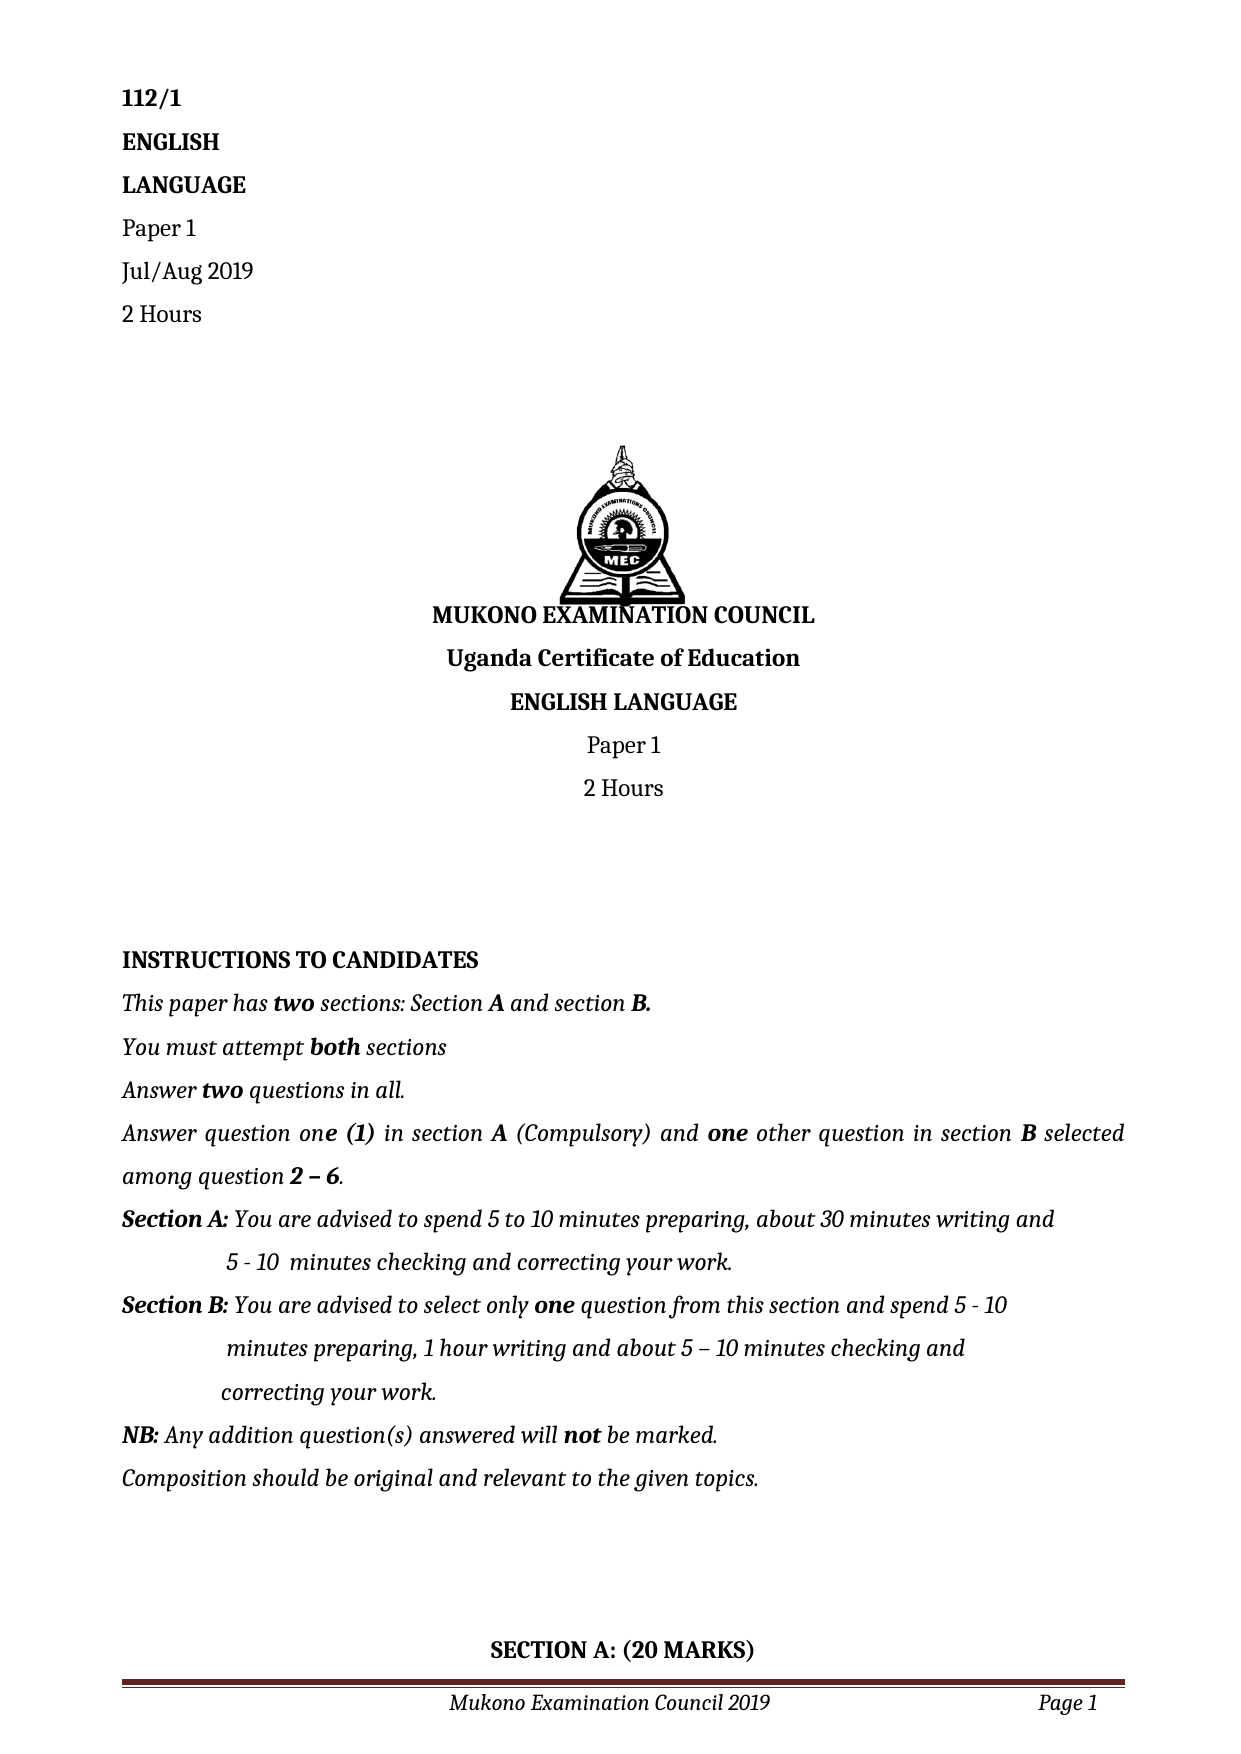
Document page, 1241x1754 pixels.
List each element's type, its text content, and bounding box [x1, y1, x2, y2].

text Answer question one (1) in section A (Compulsory) and one other question in section B selected among question 2 – 6. [122, 1119, 1125, 1191]
text Paper 1 [122, 731, 1125, 759]
picture [537, 439, 708, 601]
text 2 Hours [122, 300, 1125, 329]
text NB: Any addition question(s) answered will not be marked. [122, 1421, 1125, 1449]
text Uganda Certificate of Education [122, 644, 1125, 673]
text ENGLISH LANGUAGE [122, 687, 1125, 716]
text This paper has two sections: Section A and section B. [122, 989, 1125, 1018]
text INSTRUCTIONS TO CANDIDATES [122, 946, 1125, 975]
text Paper 1 [122, 214, 1125, 242]
text 112/1 [122, 84, 1125, 113]
text correcting your work. [122, 1377, 1125, 1406]
text You must attempt both sections [122, 1032, 1125, 1061]
text Composition should be original and relevant to the given topics. [122, 1464, 1125, 1492]
text 5 - 10 minutes checking and correcting your work. [122, 1248, 1125, 1277]
text Answer two questions in all. [122, 1076, 1125, 1104]
text Jul/Aug 2019 [122, 257, 1125, 286]
text MUKONO EXAMINATION COUNCIL [122, 601, 1125, 630]
text 2 Hours [122, 774, 1125, 802]
text ENGLISH [122, 127, 1125, 156]
text minutes preparing, 1 hour writing and about 5 – 10 minutes checking and [122, 1334, 1125, 1363]
text Section A: You are advised to spend 5 to 10 minutes preparing, about 30 minutes writing and [122, 1205, 1125, 1234]
text SECTION A: (20 MARKS) [122, 1636, 1125, 1665]
text LANGUAGE [122, 171, 1125, 199]
text Section B: You are advised to select only one question from this section and spend 5 - 10 [122, 1291, 1125, 1320]
